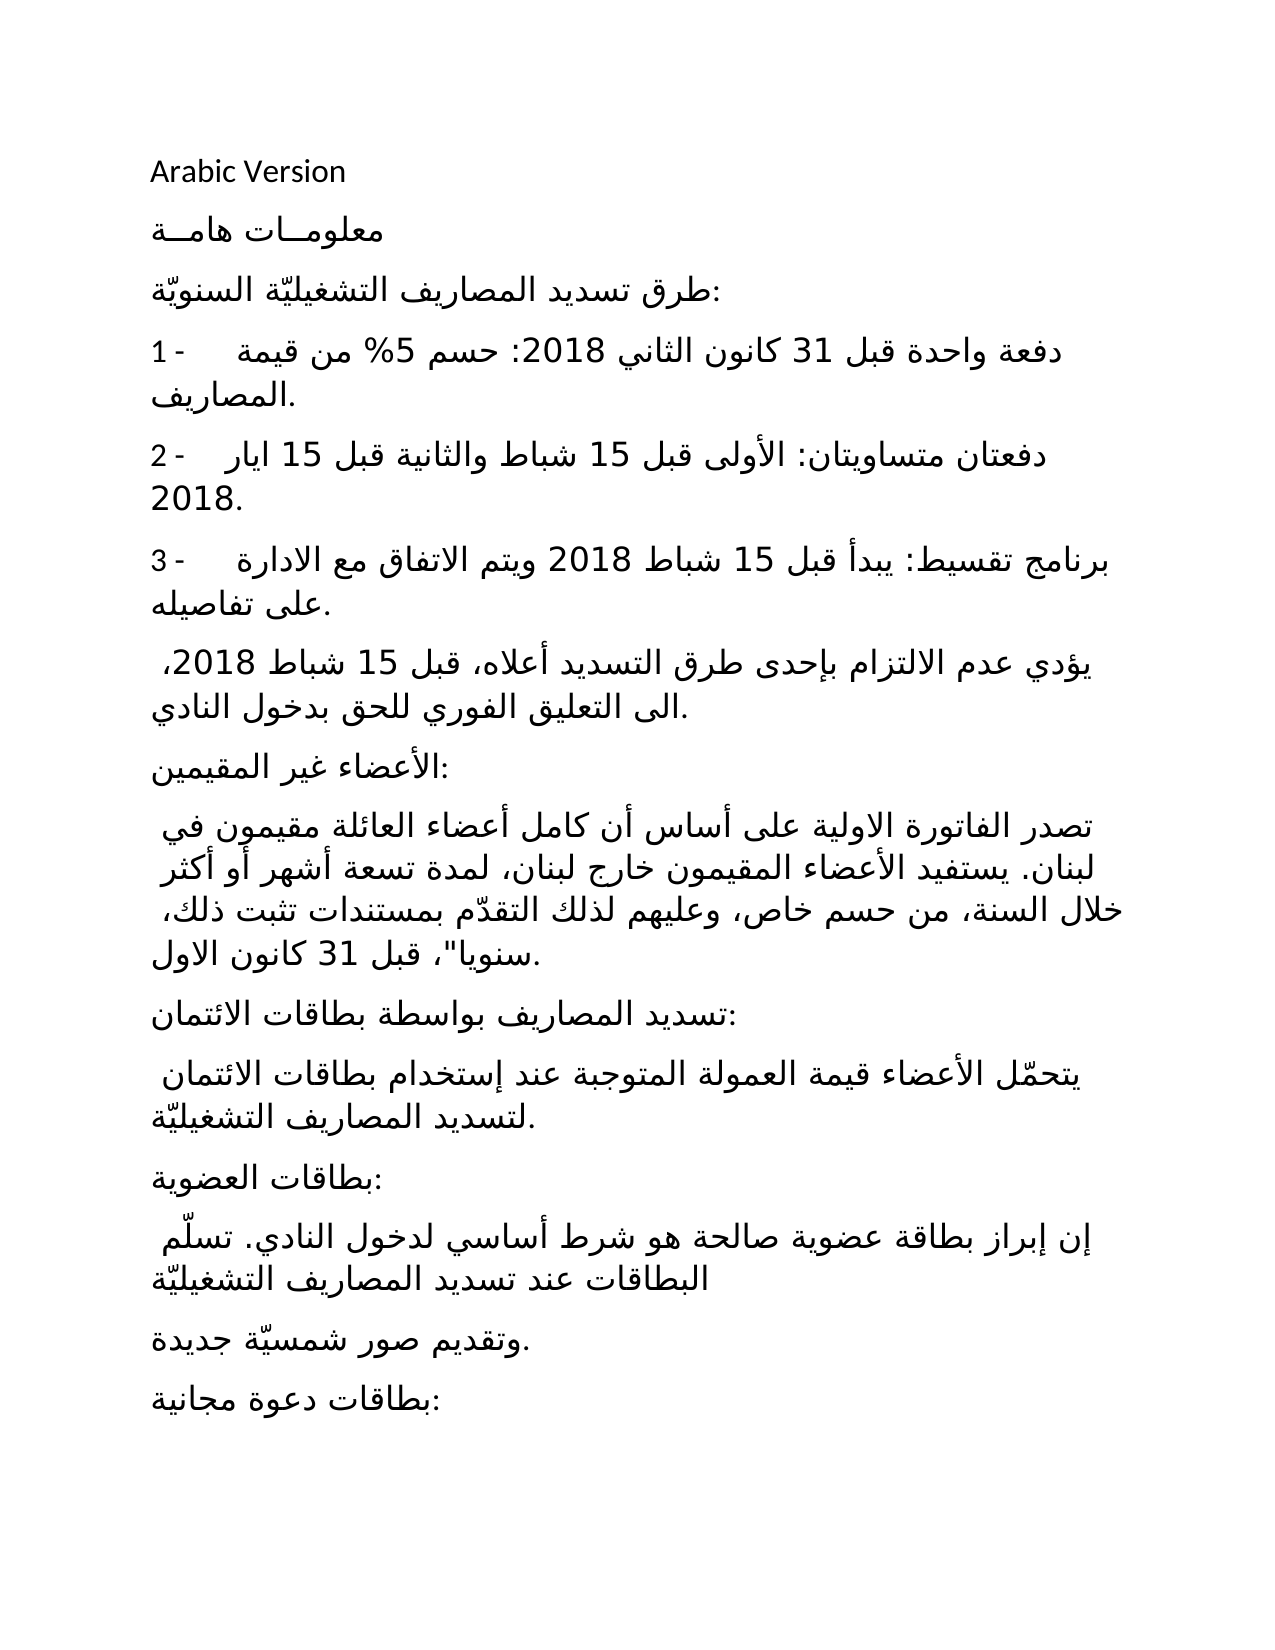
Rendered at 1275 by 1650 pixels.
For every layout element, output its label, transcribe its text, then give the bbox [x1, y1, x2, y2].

text Arabic Version [150, 150, 1125, 191]
text 1 - دفعة واحدة قبل 31 كانون الثاني 2018: حسم 5% من قيمة المصاريف. [150, 330, 1125, 414]
text يؤدي عدم الالتزام بإحدى طرق التسديد أعلاه، قبل 15 شباط 2018، الى التعليق الفوري للحق بدخول النادي. [150, 643, 1125, 726]
text بطاقات العضوية: [150, 1157, 1125, 1197]
text وتقديم صور شمسيّة جديدة. [150, 1318, 1125, 1358]
text تصدر الفاتورة الاولية على أساس أن كامل أعضاء العائلة مقيمون في لبنان. يستفيد الأعضاء المقيمون خارج لبنان، لمدة تسعة أشهر أو أكثر خلال السنة، من حسم خاص، وعليهم لذلك التقدّم بمستندات تثبت ذلك، سنويا"، قبل 31 كانون الاول. [150, 807, 1125, 973]
text تسديد المصاريف بواسطة بطاقات الائتمان: [150, 993, 1125, 1034]
text 3 - برنامج تقسيط: يبدأ قبل 15 شباط 2018 ويتم الاتفاق مع الادارة على تفاصيله. [150, 539, 1125, 624]
text يتحمّل الأعضاء قيمة العمولة المتوجبة عند إستخدام بطاقات الائتمان لتسديد المصاريف التشغيليّة. [150, 1054, 1125, 1137]
text طرق تسديد المصاريف التشغيليّة السنويّة: [150, 269, 1125, 310]
text معلومــات هامــة [150, 211, 1125, 249]
text إن إبراز بطاقة عضوية صالحة هو شرط أساسي لدخول النادي. تسلّم البطاقات عند تسديد المصاريف التشغيليّة [150, 1217, 1125, 1298]
text بطاقات دعوة مجانية: [150, 1378, 1125, 1419]
text الأعضاء غير المقيمين: [150, 746, 1125, 787]
text 2 - دفعتان متساويتان: الأولى قبل 15 شباط والثانية قبل 15 ايار 2018. [150, 434, 1125, 519]
